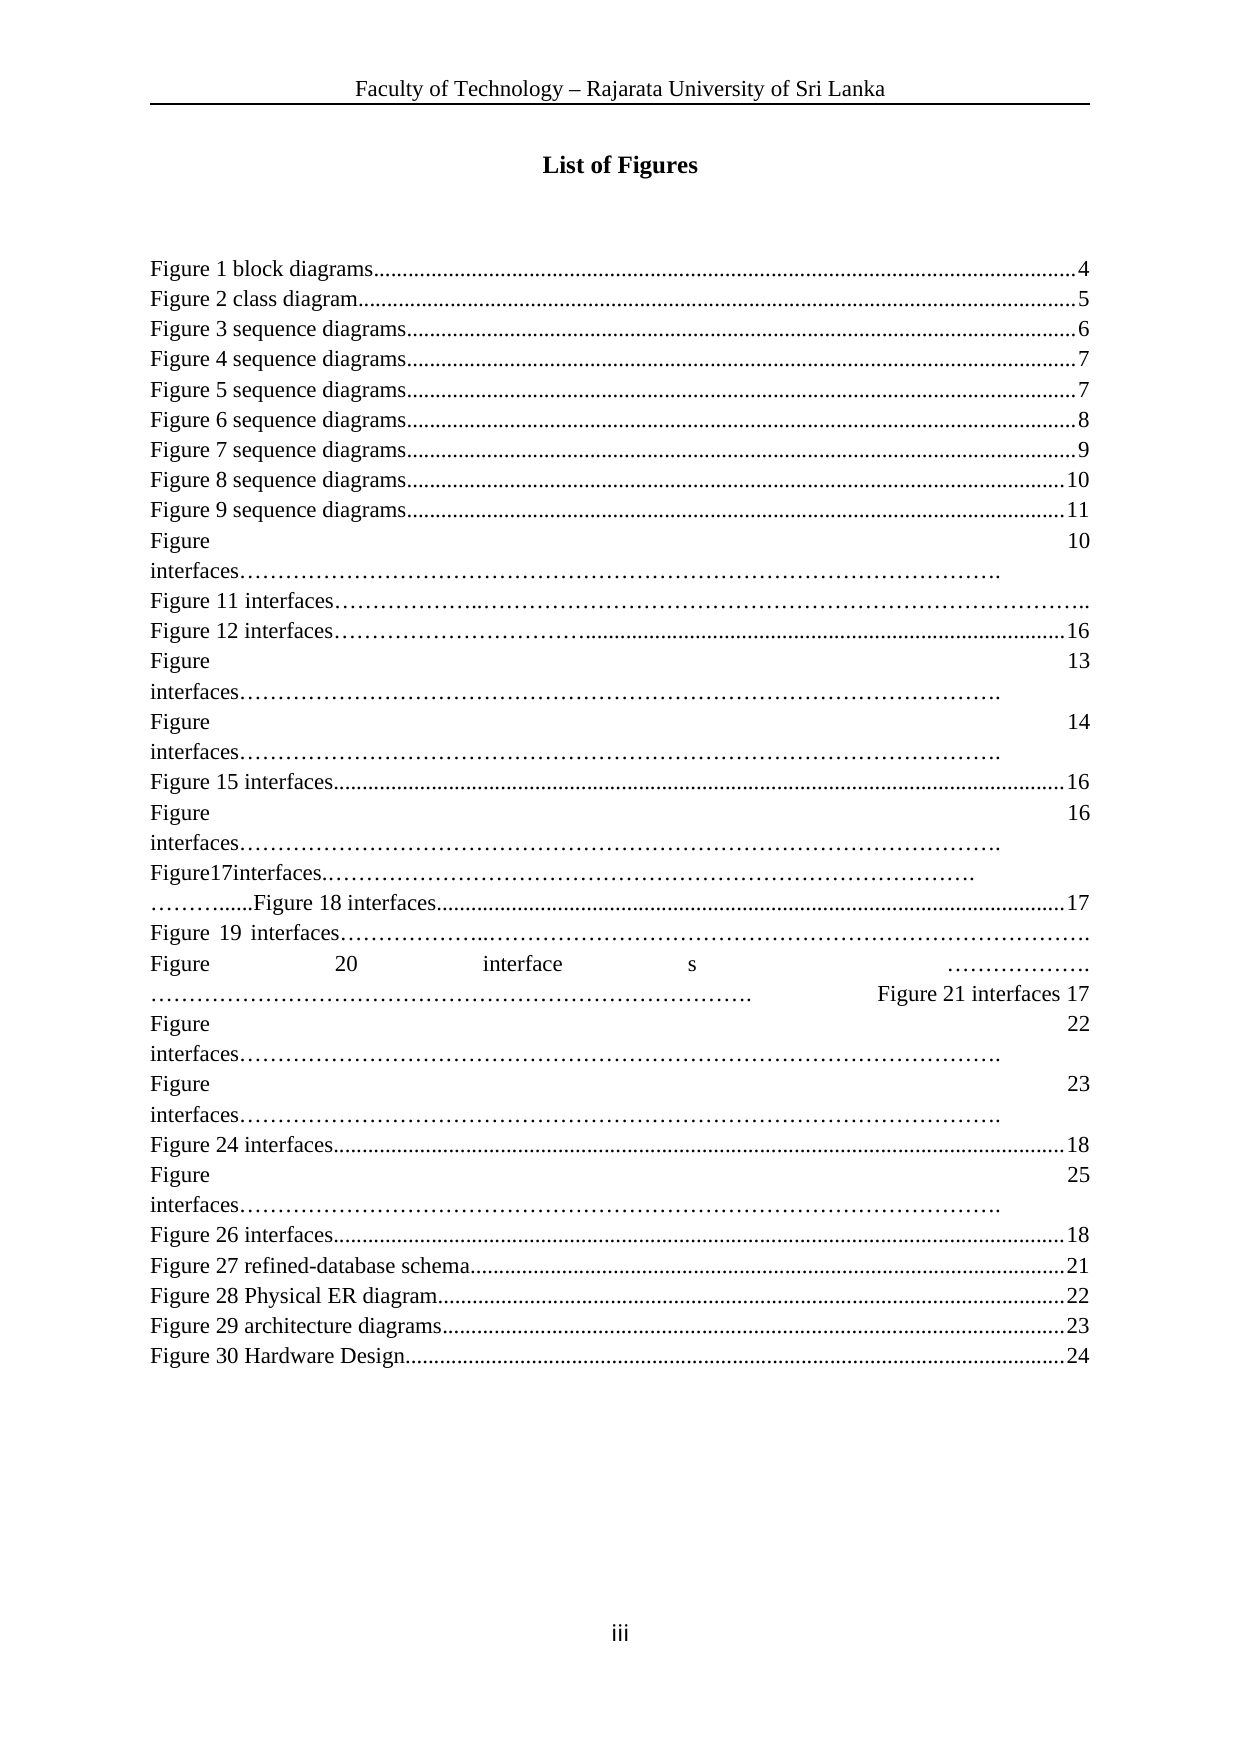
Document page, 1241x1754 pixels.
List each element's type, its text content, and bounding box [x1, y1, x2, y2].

text Figure 13 interfaces………………………………………………………………………………………. Figure 14 interfaces………………………………………………………………………………………. Figure 15 interfaces 16 [150, 648, 1090, 795]
text Figure 27 refined-database schema 21 [150, 1252, 1090, 1278]
text Figure 2 class diagram 5 [150, 285, 1090, 311]
text List of Figures [150, 150, 1090, 179]
text Figure 3 sequence diagrams 6 [150, 315, 1090, 342]
text Figure 10 interfaces………………………………………………………………………………………. Figure 11 interfaces………………..…………………………………………………………………….. Figure 12 interfaces……………………………... 16 [150, 527, 1090, 644]
text Figure 6 sequence diagrams 8 [150, 406, 1090, 432]
text Figure 5 sequence diagrams 7 [150, 376, 1090, 402]
text Figure 22 interfaces………………………………………………………………………………………. Figure 23 interfaces………………………………………………………………………………………. Figure 24 interfaces 18 [150, 1010, 1090, 1157]
text Figure 29 architecture diagrams 23 [150, 1312, 1090, 1338]
text Figure 7 sequence diagrams 9 [150, 436, 1090, 462]
text Figure 8 sequence diagrams 10 [150, 466, 1090, 493]
text Figure 4 sequence diagrams 7 [150, 346, 1090, 372]
text Figure 1 block diagrams 4 [150, 255, 1090, 281]
text Figure 9 sequence diagrams 11 [150, 497, 1090, 523]
text Figure 25 interfaces………………………………………………………………………………………. Figure 26 interfaces 18 [150, 1161, 1090, 1248]
text Figure 30 Hardware Design 24 [150, 1342, 1090, 1369]
text Figure 16 interfaces………………………………………………………………………………………. Figure17interfaces.………………………………………………………………………….………......Figure 18 interfaces 17 [150, 799, 1090, 916]
text Figure 19 interfaces………………..……………………………………………………………………. Figure 20 interface s ……………….……………………………………………………………………. Figure 21 interfaces 17 [150, 919, 1090, 1006]
text Figure 28 Physical ER diagram 22 [150, 1282, 1090, 1308]
